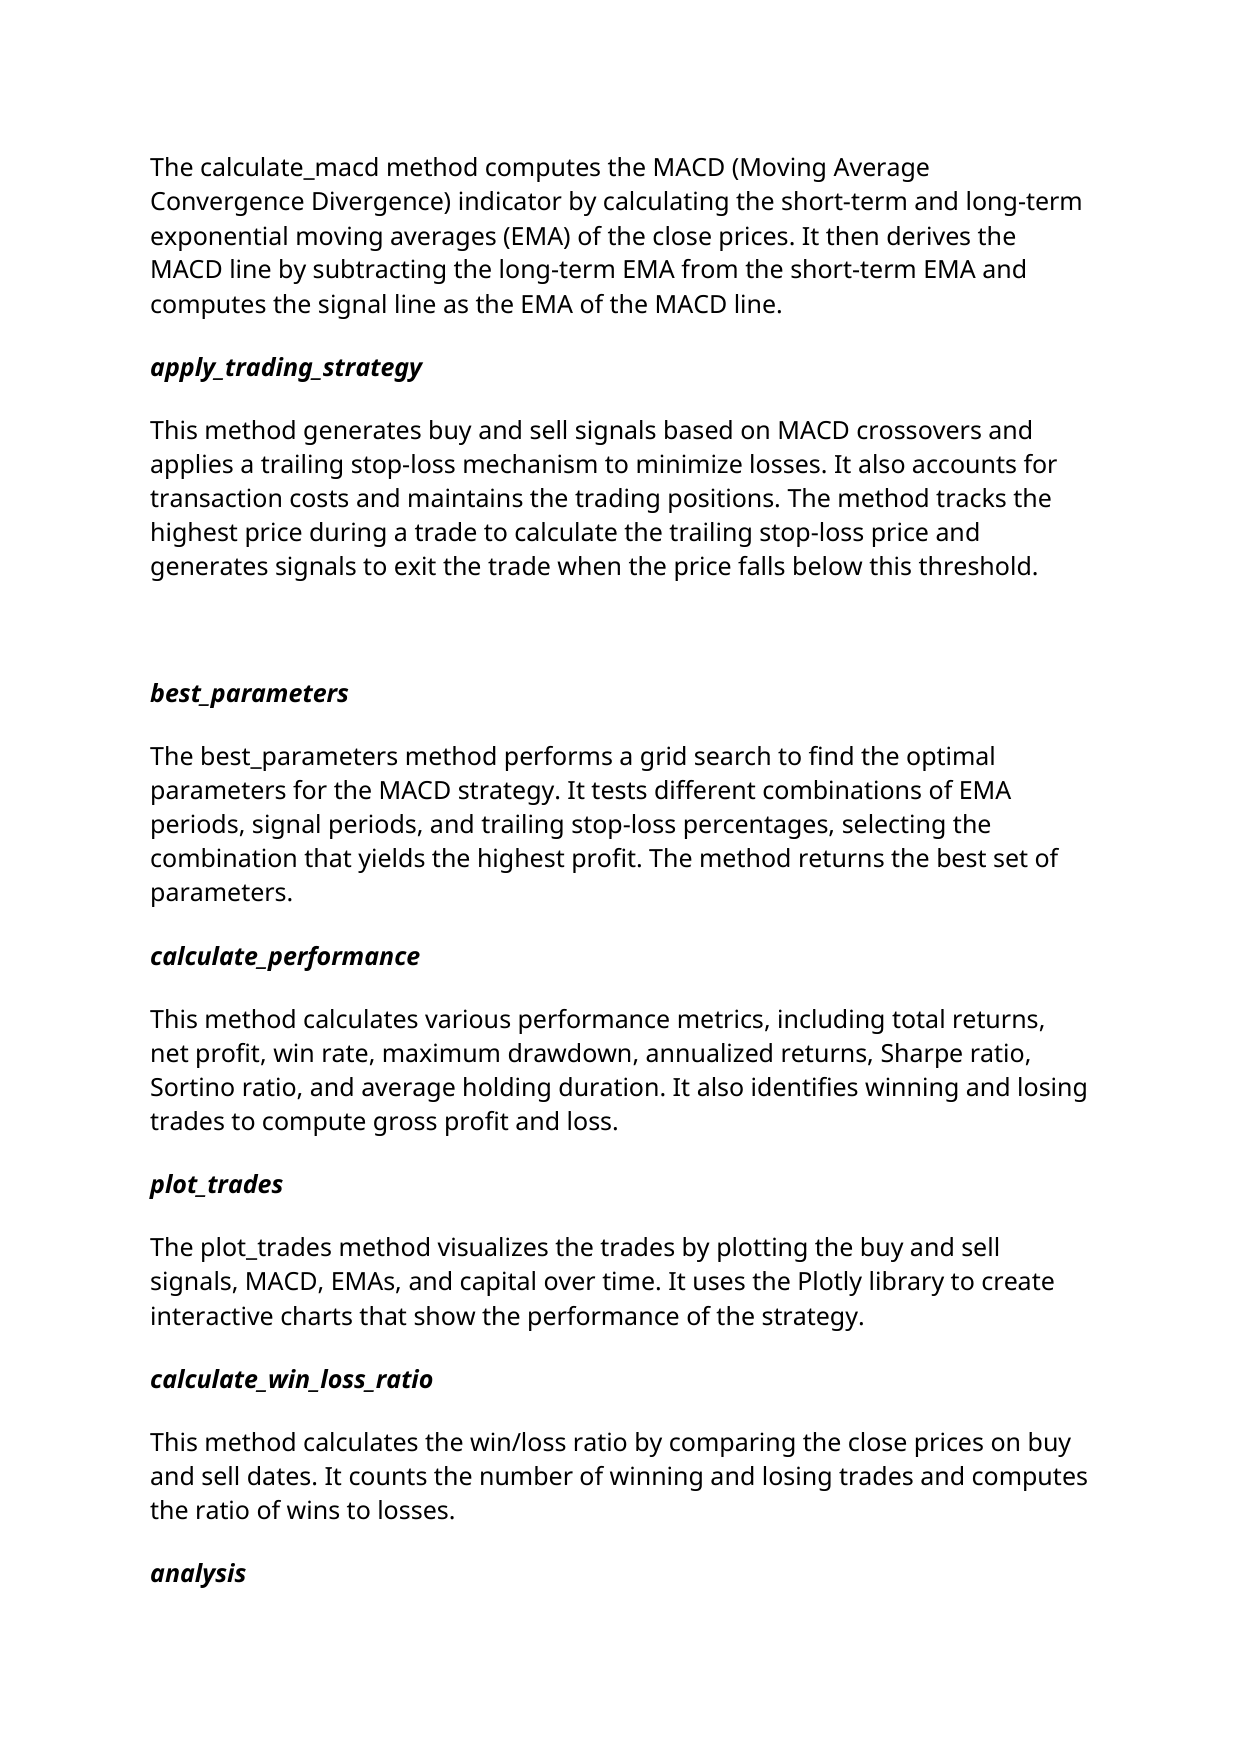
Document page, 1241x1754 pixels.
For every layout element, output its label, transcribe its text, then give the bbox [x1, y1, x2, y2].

text apply_trading_strategy [150, 349, 1090, 383]
text calculate_win_loss_ratio [150, 1361, 1090, 1395]
text This method calculates the win/loss ratio by comparing the close prices on buy and sell dates. It counts the number of winning and losing trades and computes the ratio of wins to losses. [150, 1424, 1090, 1527]
text This method generates buy and sell signals based on MACD crossovers and applies a trailing stop-loss mechanism to minimize losses. It also accounts for transaction costs and maintains the trading positions. The method tracks the highest price during a trade to calculate the trailing stop-loss price and generates signals to exit the trade when the price falls below this threshold. [150, 413, 1090, 583]
text The best_parameters method performs a grid search to find the optimal parameters for the MACD strategy. It tests different combinations of EMA periods, signal periods, and trailing stop-loss percentages, selecting the combination that yields the highest profit. The method returns the best set of parameters. [150, 739, 1090, 909]
text calculate_performance [150, 938, 1090, 972]
text This method calculates various performance metrics, including total returns, net profit, win rate, maximum drawdown, annualized returns, Sharpe ratio, Sortino ratio, and average holding duration. It also identifies winning and losing trades to compute gross profit and loss. [150, 1001, 1090, 1138]
text plot_trades [150, 1167, 1090, 1201]
text analysis [150, 1556, 1090, 1590]
text best_parameters [150, 675, 1090, 709]
text The plot_trades method visualizes the trades by plotting the buy and sell signals, MACD, EMAs, and capital over time. It uses the Plotly library to create interactive charts that show the performance of the strategy. [150, 1230, 1090, 1332]
